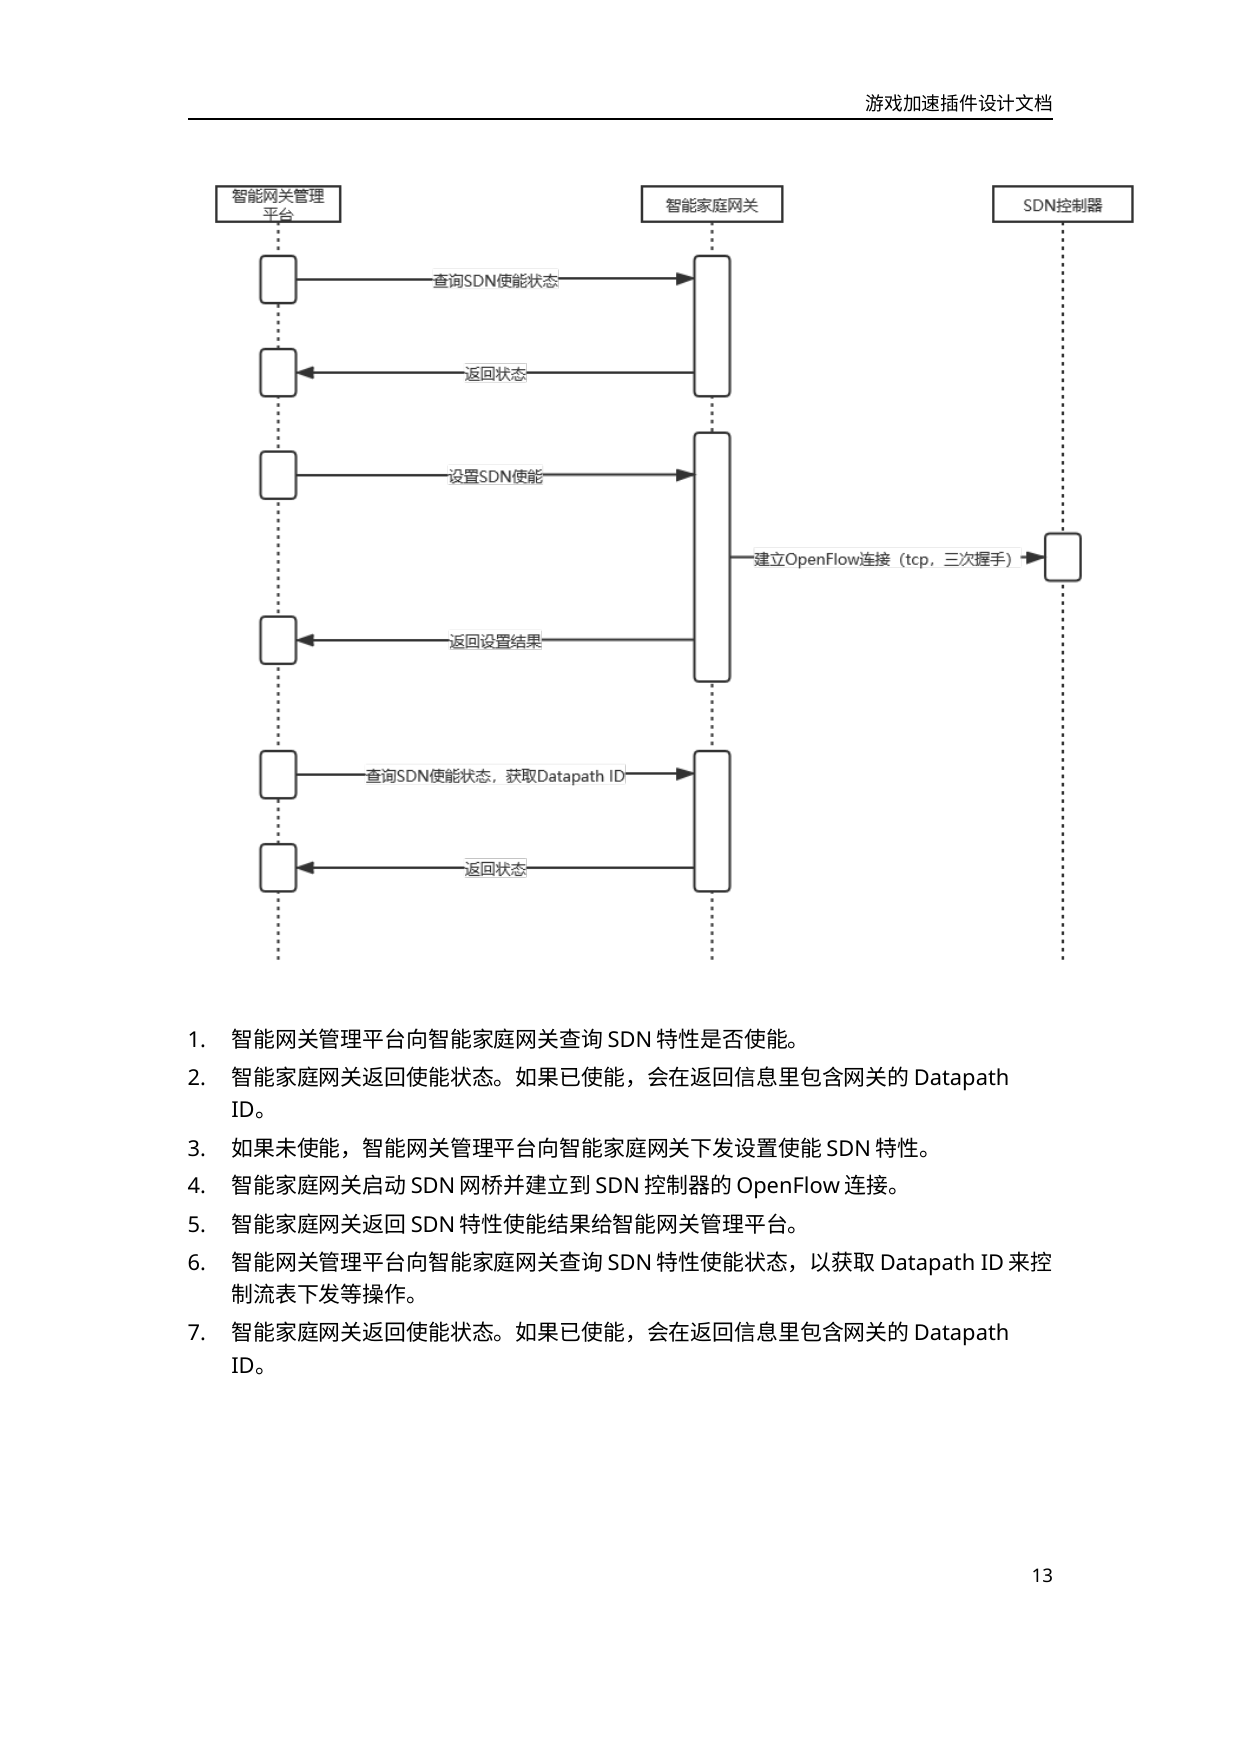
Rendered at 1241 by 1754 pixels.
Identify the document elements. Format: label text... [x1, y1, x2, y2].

list 智能网关管理平台向智能家庭网关查询SDN特性是否使能。 [187, 1022, 1053, 1054]
list 智能网关管理平台向智能家庭网关查询SDN特性使能状态，以获取Datapath ID来控制流表下发等操作。 [187, 1244, 1053, 1309]
list 如果未使能，智能网关管理平台向智能家庭网关下发设置使能SDN特性。 [187, 1130, 1053, 1163]
list 智能家庭网关返回SDN特性使能结果给智能网关管理平台。 [187, 1206, 1053, 1239]
picture [187, 157, 1162, 994]
list 智能家庭网关返回使能状态。如果已使能，会在返回信息里包含网关的Datapath ID。 [187, 1315, 1053, 1380]
list 智能家庭网关返回使能状态。如果已使能，会在返回信息里包含网关的Datapath ID。 [187, 1060, 1053, 1125]
list 智能家庭网关启动SDN网桥并建立到SDN控制器的OpenFlow连接。 [187, 1168, 1053, 1201]
